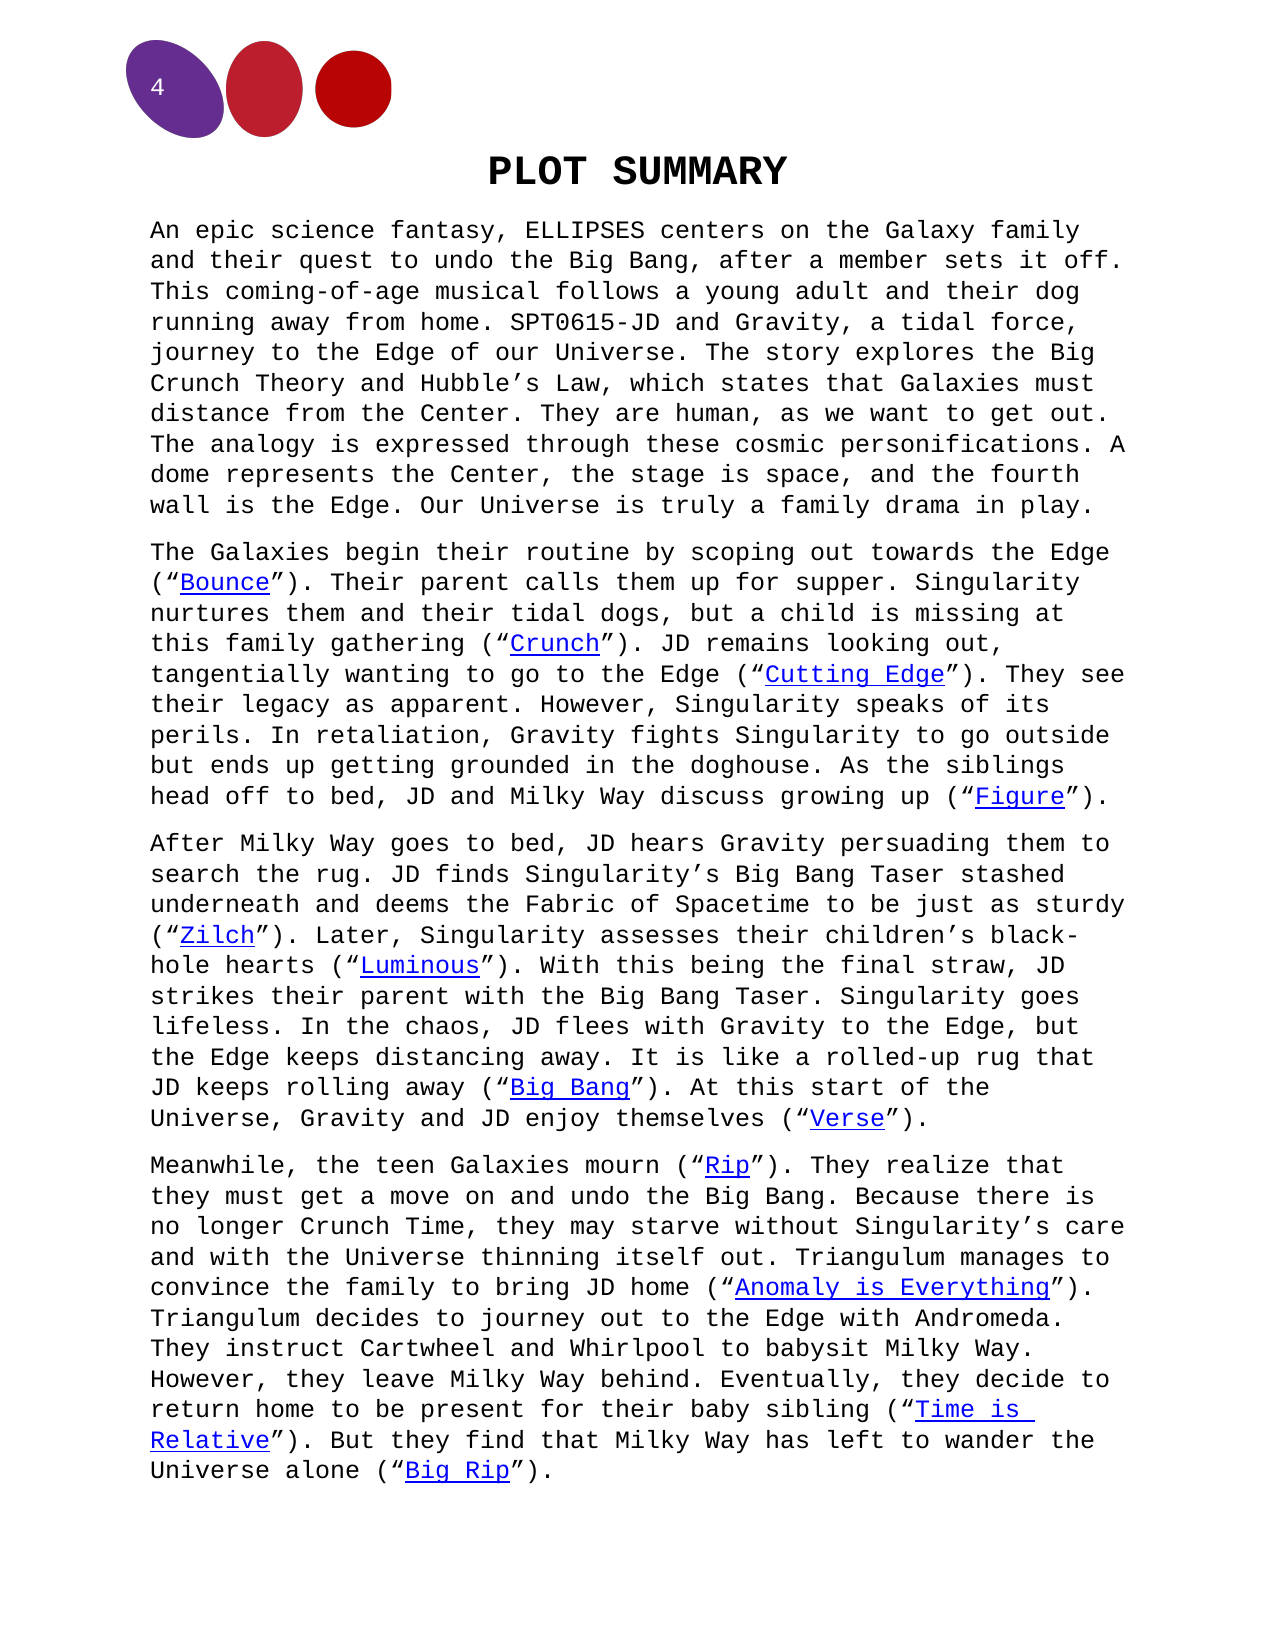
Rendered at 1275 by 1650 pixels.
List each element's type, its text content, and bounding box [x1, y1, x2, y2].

text An epic science fantasy, ELLIPSES centers on the Galaxy family and their quest to undo the Big Bang, after a member sets it off. This coming-of-age musical follows a young adult and their dog running away from home. SPT0615-JD and Gravity, a tidal force, journey to the Edge of our Universe. The story explores the Big Crunch Theory and Hubble’s Law, which states that Galaxies must distance from the Center. They are human, as we want to get out. The analogy is expressed through these cosmic personifications. A dome represents the Center, the stage is space, and the fourth wall is the Edge. Our Universe is truly a family drama in play. [150, 218, 1125, 521]
text After Milky Way goes to bed, JD hears Gravity persuading them to search the rug. JD finds Singularity’s Big Bang Taser stashed underneath and deems the Fabric of Spacetime to be just as sturdy (“Zilch”). Later, Singularity assesses their children’s black-hole hearts (“Luminous”). With this being the final straw, JD strikes their parent with the Big Bang Taser. Singularity goes lifeless. In the chaos, JD flees with Gravity to the Edge, but the Edge keeps distancing away. It is like a rolled-up rug that JD keeps rolling away (“Big Bang”). At this start of the Universe, Gravity and JD enjoy themselves (“Verse”). [150, 831, 1125, 1134]
picture [126, 40, 392, 138]
text Meanwhile, the teen Galaxies mourn (“Rip”). They realize that they must get a move on and undo the Big Bang. Because there is no longer Crunch Time, they may starve without Singularity’s care and with the Universe thinning itself out. Triangulum manages to convince the family to bring JD home (“Anomaly is Everything”). Triangulum decides to journey out to the Edge with Andromeda. They instruct Cartwheel and Whirlpool to babysit Milky Way. However, they leave Milky Way behind. Eventually, they decide to return home to be present for their baby sibling (“Time is Relative”). But they find that Milky Way has left to wander the Universe alone (“Big Rip”). [150, 1153, 1125, 1486]
text The Galaxies begin their routine by scoping out towards the Edge (“Bounce”). Their parent calls them up for supper. Singularity nurtures them and their tidal dogs, but a child is missing at this family gathering (“Crunch”). JD remains looking out, tangentially wanting to go to the Edge (“Cutting Edge”). They see their legacy as apparent. However, Singularity speaks of its perils. In retaliation, Gravity fights Singularity to go outside but ends up getting grounded in the doghouse. As the siblings head off to bed, JD and Milky Way discuss growing up (“Figure”). [150, 539, 1125, 812]
text PLOT SUMMARY [150, 150, 1125, 197]
